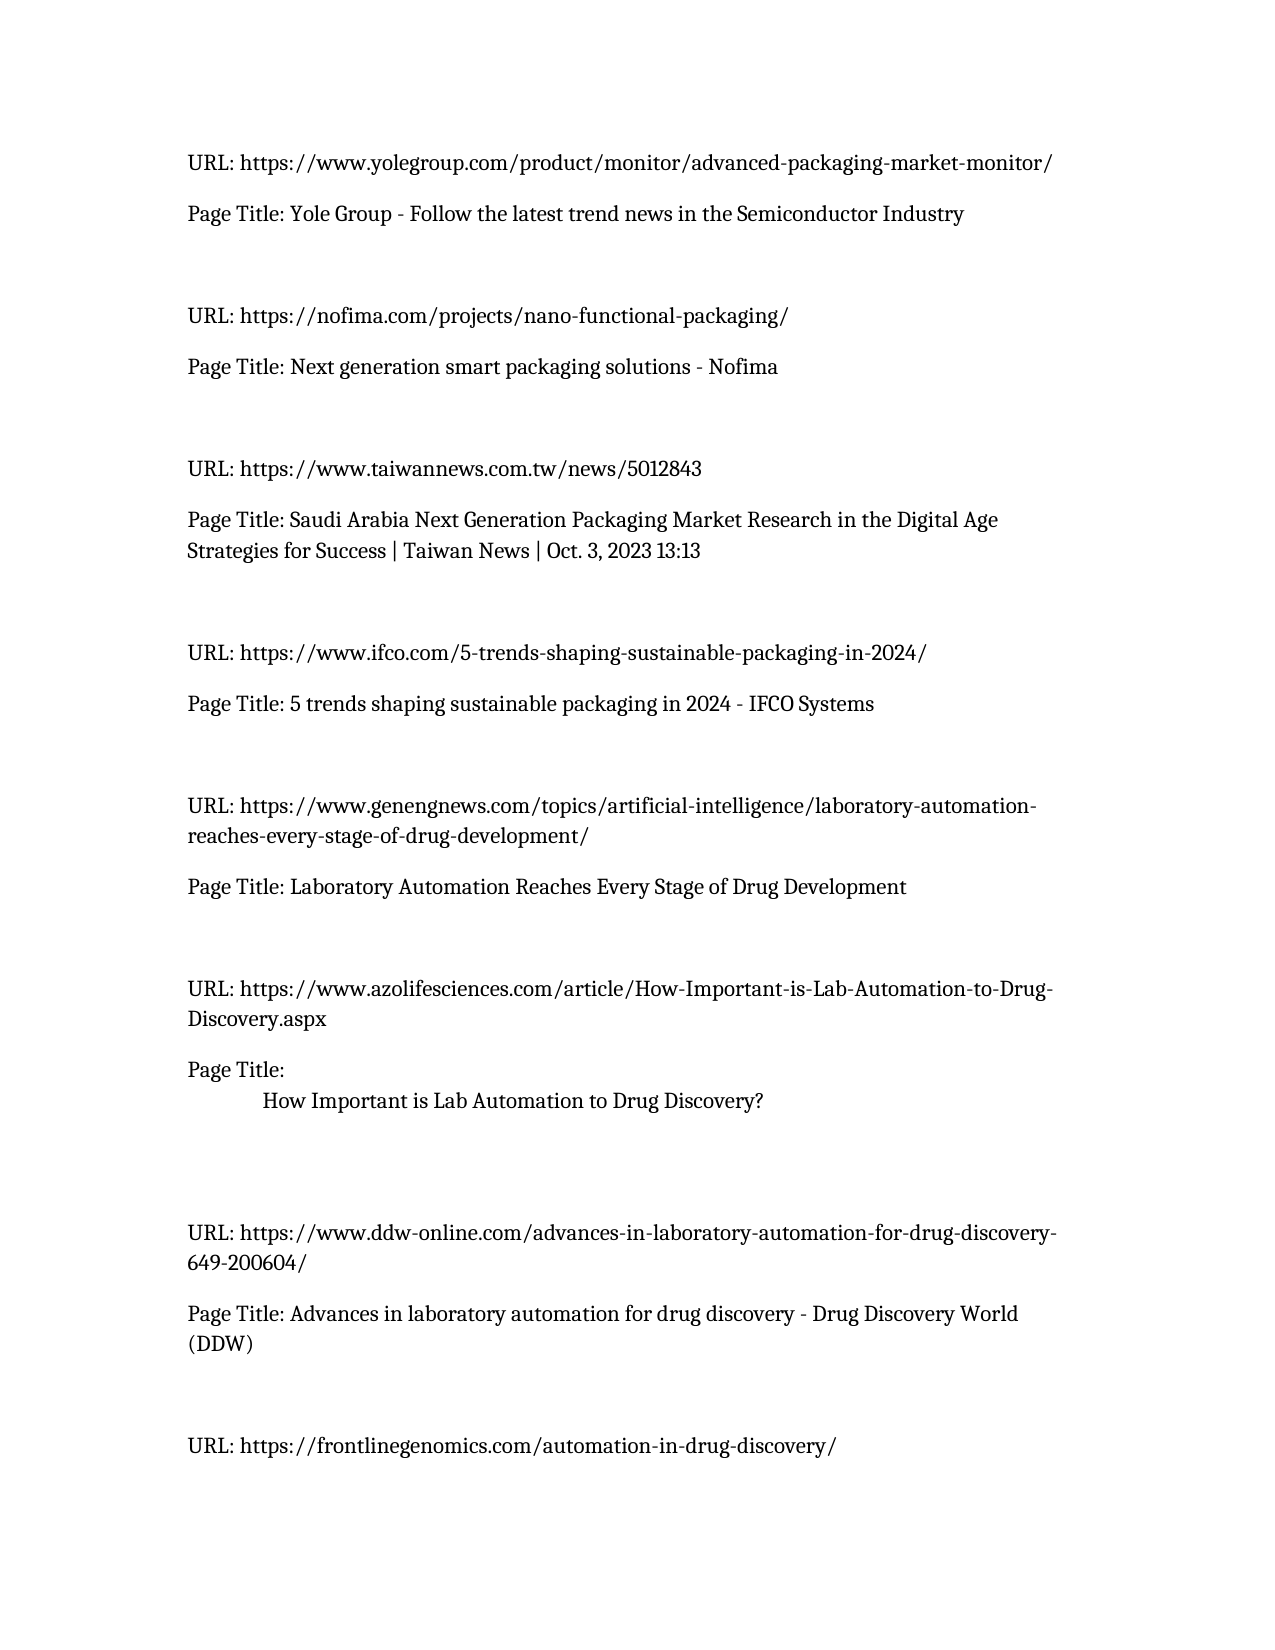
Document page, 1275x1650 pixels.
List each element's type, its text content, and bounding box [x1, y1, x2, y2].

text URL: https://www.ifco.com/5-trends-shaping-sustainable-packaging-in-2024/ [187, 639, 1087, 666]
text URL: https://frontlinegenomics.com/automation-in-drug-discovery/ [187, 1433, 1087, 1460]
text Page Title: Laboratory Automation Reaches Every Stage of Drug Development [187, 874, 1087, 900]
text URL: https://www.azolifesciences.com/article/How-Important-is-Lab-Automation-to-Drug-Discovery.aspx [187, 976, 1087, 1033]
text Page Title: Saudi Arabia Next Generation Packaging Market Research in the Digital Age Strategies for Success | Taiwan News | Oct. 3, 2023 13:13 [187, 507, 1087, 564]
text URL: https://www.ddw-online.com/advances-in-laboratory-automation-for-drug-discovery-649-200604/ [187, 1220, 1087, 1276]
text URL: https://www.yolegroup.com/product/monitor/advanced-packaging-market-monitor/ [187, 150, 1087, 176]
text Page Title: Advances in laboratory automation for drug discovery - Drug Discovery World (DDW) [187, 1301, 1087, 1358]
text URL: https://www.genengnews.com/topics/artificial-intelligence/laboratory-automation-reaches-every-stage-of-drug-development/ [187, 793, 1087, 849]
text Page Title: How Important is Lab Automation to Drug Discovery? [187, 1057, 1087, 1144]
text Page Title: Next generation smart packaging solutions - Nofima [187, 354, 1087, 381]
text URL: https://www.taiwannews.com.tw/news/5012843 [187, 456, 1087, 483]
text Page Title: Yole Group - Follow the latest trend news in the Semiconductor Industry [187, 201, 1087, 227]
text Page Title: 5 trends shaping sustainable packaging in 2024 - IFCO Systems [187, 691, 1087, 717]
text URL: https://nofima.com/projects/nano-functional-packaging/ [187, 303, 1087, 329]
